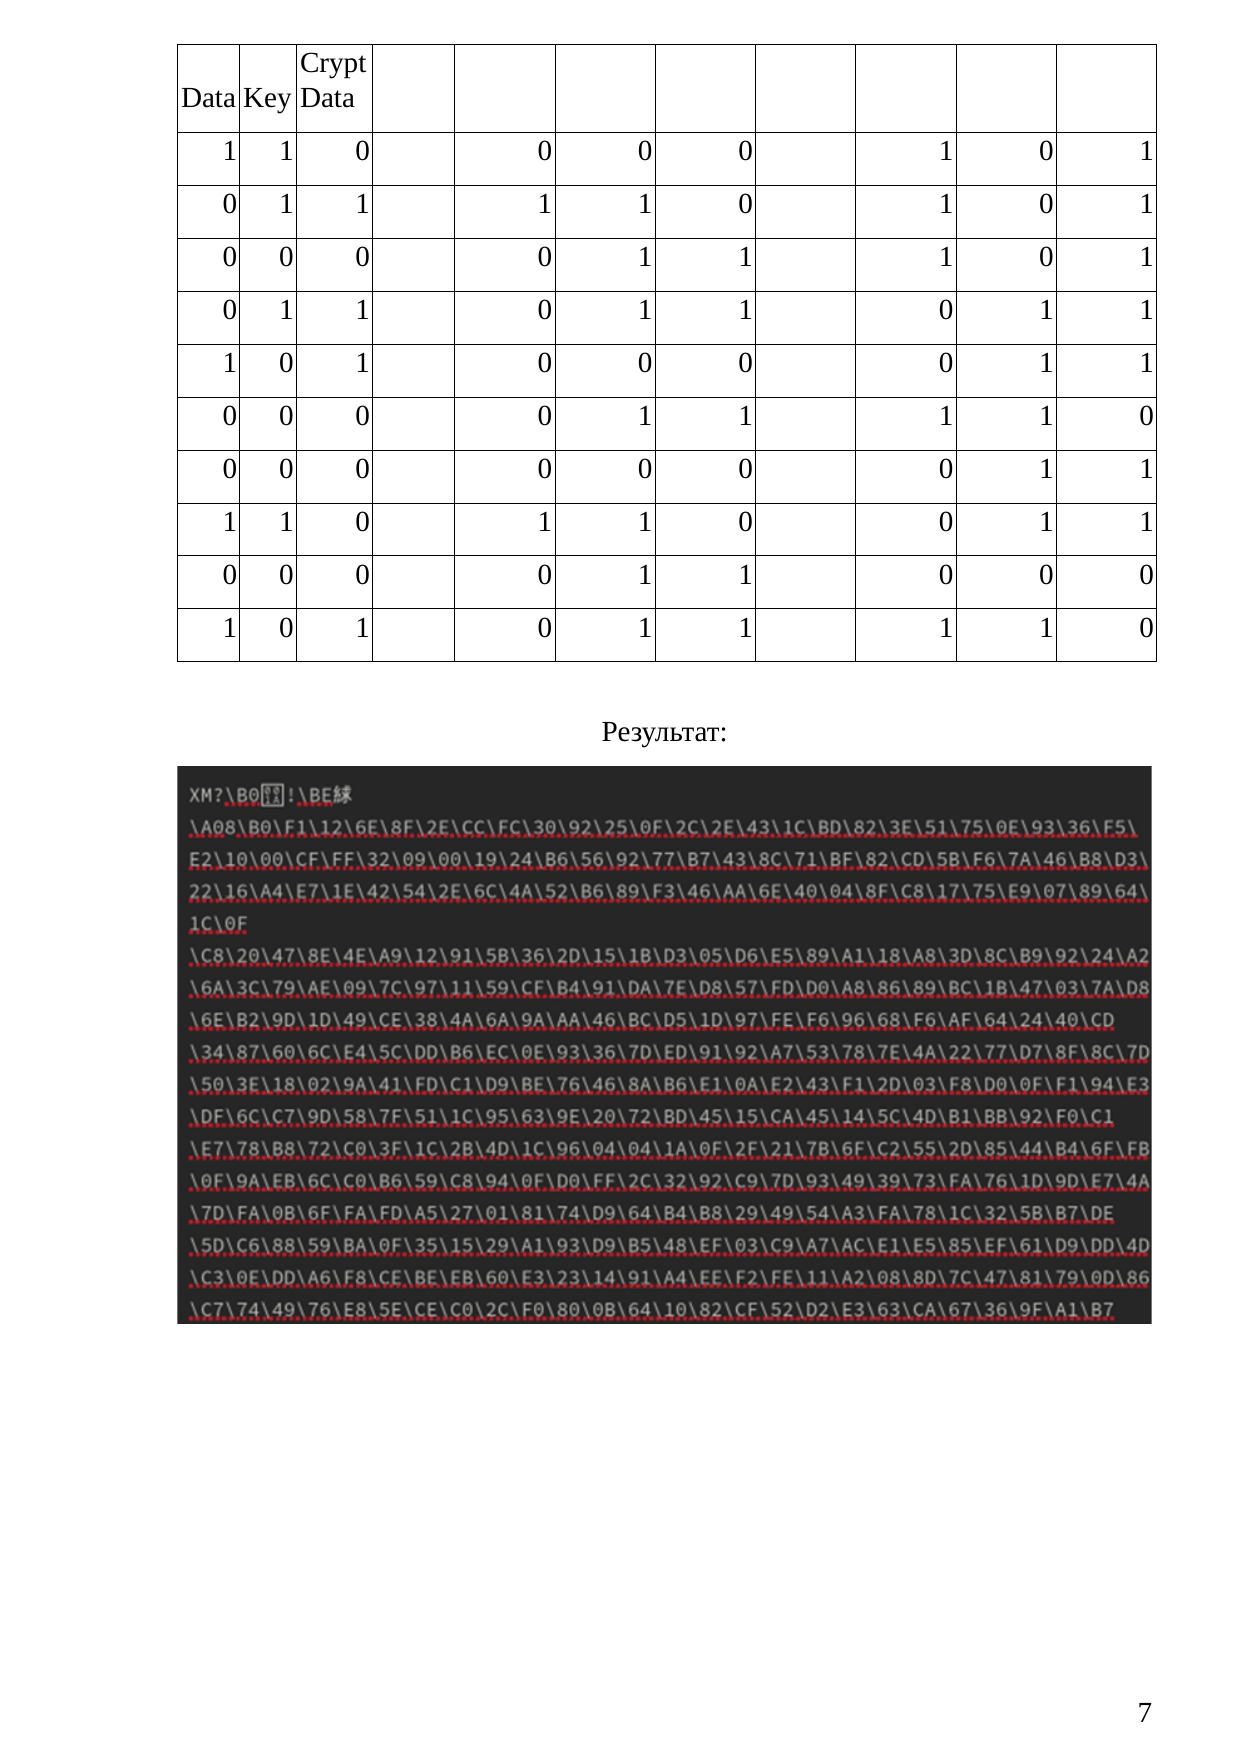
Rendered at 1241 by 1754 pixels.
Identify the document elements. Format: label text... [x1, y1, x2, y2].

table_cell 0 [455, 398, 555, 449]
table_cell 1 [455, 504, 555, 555]
table_header [1057, 45, 1156, 132]
table_cell 0 [556, 133, 655, 185]
table_cell 1 [656, 556, 755, 608]
table_cell 1 [178, 133, 239, 185]
table_cell 0 [178, 398, 239, 449]
table_cell 0 [297, 451, 372, 502]
table_header [556, 45, 655, 132]
table_cell 0 [1057, 609, 1156, 661]
table_cell [756, 239, 855, 291]
table_cell 0 [455, 345, 555, 397]
table_header [957, 45, 1056, 132]
table_cell [756, 398, 855, 449]
table_header CryptData [297, 45, 372, 132]
table_cell 0 [957, 556, 1056, 608]
table_header Key [240, 45, 296, 132]
table_cell 1 [856, 133, 956, 185]
table_cell 0 [957, 133, 1056, 185]
table_cell [756, 186, 855, 238]
table_cell 0 [455, 609, 555, 661]
text Результат: [177, 714, 1152, 748]
table_cell [373, 345, 454, 397]
table_cell [756, 451, 855, 502]
table_cell 1 [656, 292, 755, 344]
table_cell [756, 292, 855, 344]
table_cell 1 [455, 186, 555, 238]
table_cell 1 [556, 398, 655, 449]
table_cell 0 [856, 345, 956, 397]
table_cell [373, 292, 454, 344]
table_cell 0 [240, 239, 296, 291]
table_cell 1 [297, 186, 372, 238]
table_header [455, 45, 555, 132]
table_cell 0 [297, 398, 372, 449]
table_cell [756, 133, 855, 185]
table_header [756, 45, 855, 132]
table_header [373, 45, 454, 132]
table_cell 0 [455, 451, 555, 502]
table_cell [756, 609, 855, 661]
table_cell 0 [856, 451, 956, 502]
table_cell 1 [1057, 186, 1156, 238]
table_cell 1 [556, 609, 655, 661]
table_cell 0 [178, 239, 239, 291]
table_cell [373, 451, 454, 502]
table_cell 0 [656, 345, 755, 397]
table_cell 0 [856, 504, 956, 555]
table_cell 0 [656, 186, 755, 238]
table_cell 1 [957, 451, 1056, 502]
table_cell 1 [856, 186, 956, 238]
table_cell 1 [856, 609, 956, 661]
table_cell 0 [455, 133, 555, 185]
table_cell 0 [178, 556, 239, 608]
table_cell 0 [656, 504, 755, 555]
table_cell 0 [1057, 556, 1156, 608]
table_cell 1 [656, 609, 755, 661]
table_cell 0 [455, 239, 555, 291]
table_cell 0 [556, 345, 655, 397]
table_cell 0 [1057, 398, 1156, 449]
table_cell 1 [240, 292, 296, 344]
picture [177, 766, 1152, 1324]
table_cell 1 [178, 345, 239, 397]
table_cell 0 [856, 292, 956, 344]
table_cell 1 [556, 292, 655, 344]
table_cell 1 [1057, 239, 1156, 291]
table_cell 1 [656, 239, 755, 291]
table_cell 0 [240, 451, 296, 502]
table_cell 0 [178, 451, 239, 502]
table_cell [756, 556, 855, 608]
table_cell 0 [297, 133, 372, 185]
table_cell 1 [297, 292, 372, 344]
table_cell 1 [556, 556, 655, 608]
table_cell 0 [856, 556, 956, 608]
table_cell 0 [240, 345, 296, 397]
table_cell 1 [240, 133, 296, 185]
table_cell 0 [656, 451, 755, 502]
table_cell [373, 133, 454, 185]
table_cell 0 [957, 239, 1056, 291]
table_cell 1 [178, 504, 239, 555]
table_cell 0 [297, 556, 372, 608]
table_cell 0 [455, 292, 555, 344]
table_cell [756, 504, 855, 555]
table_cell 1 [1057, 292, 1156, 344]
table_cell 0 [240, 609, 296, 661]
table_cell [373, 556, 454, 608]
table_cell 0 [240, 398, 296, 449]
table_cell 0 [455, 556, 555, 608]
table_cell 1 [957, 609, 1056, 661]
table_header [856, 45, 956, 132]
table_cell 0 [178, 186, 239, 238]
table_header [656, 45, 755, 132]
table_cell 0 [957, 186, 1056, 238]
table_cell [373, 186, 454, 238]
table_cell 1 [178, 609, 239, 661]
table_cell 1 [240, 186, 296, 238]
table_cell [373, 609, 454, 661]
table_cell [373, 239, 454, 291]
table_cell 1 [957, 292, 1056, 344]
table_cell 1 [957, 398, 1056, 449]
table_cell 1 [556, 239, 655, 291]
table_cell 1 [240, 504, 296, 555]
table_cell 1 [856, 398, 956, 449]
table_cell 1 [556, 504, 655, 555]
table_cell [373, 398, 454, 449]
table_cell [756, 345, 855, 397]
table_cell 1 [297, 609, 372, 661]
table_cell 1 [656, 398, 755, 449]
table_cell 1 [1057, 504, 1156, 555]
table_cell 0 [297, 239, 372, 291]
table_cell 1 [556, 186, 655, 238]
table_cell 1 [297, 345, 372, 397]
table_cell 1 [856, 239, 956, 291]
table_cell 0 [656, 133, 755, 185]
table_header Data [178, 45, 239, 132]
table_cell 1 [1057, 345, 1156, 397]
table_cell 0 [240, 556, 296, 608]
table_cell 0 [556, 451, 655, 502]
table_cell 0 [297, 504, 372, 555]
table_cell 1 [1057, 133, 1156, 185]
table_cell 1 [957, 345, 1056, 397]
table_cell [373, 504, 454, 555]
table_cell 1 [957, 504, 1056, 555]
table_cell 1 [1057, 451, 1156, 502]
table_cell 0 [178, 292, 239, 344]
